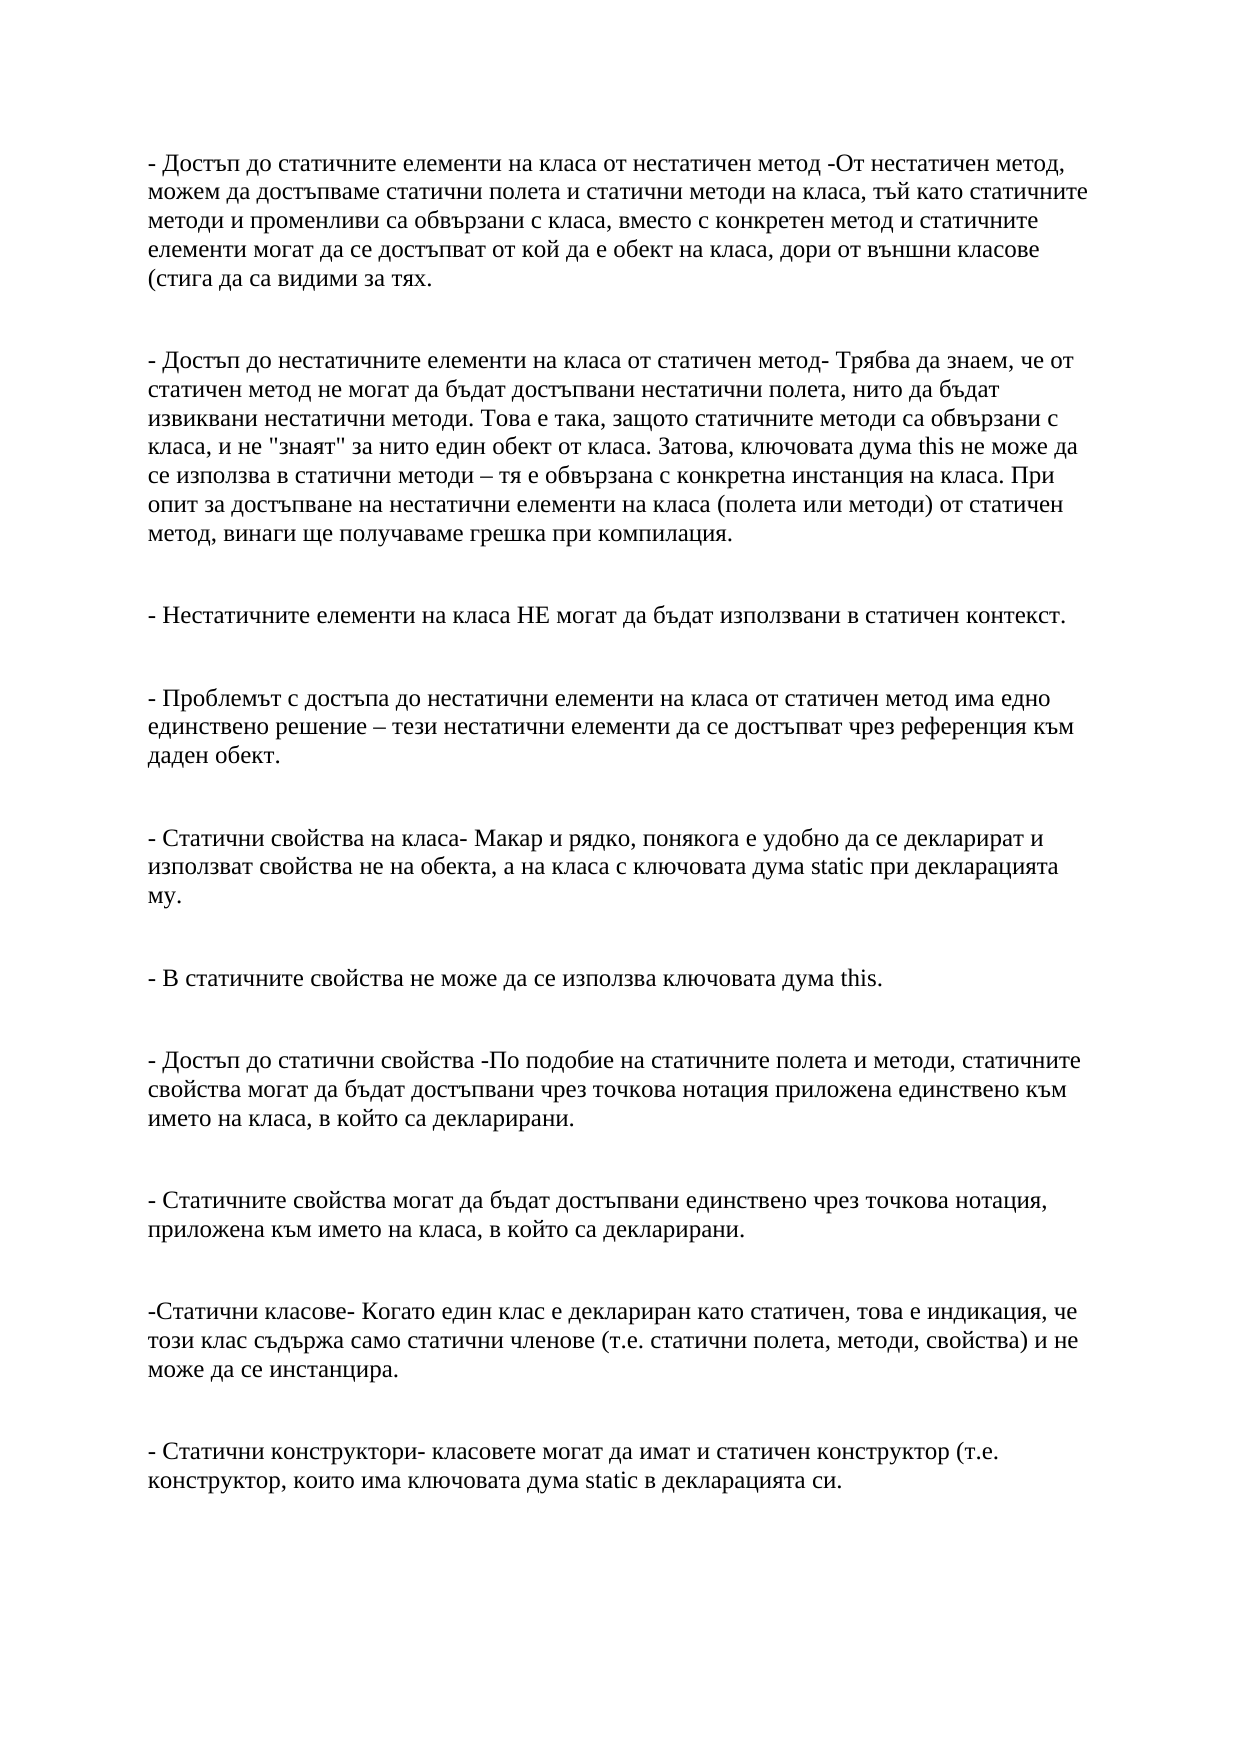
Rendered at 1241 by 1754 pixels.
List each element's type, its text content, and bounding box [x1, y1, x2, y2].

text - Нестатичните елементи на класа НЕ могат да бъдат използвани в статичен контекст. [148, 600, 1093, 629]
text - Статични конструктори- класовете могат да имат и статичен конструктор (т.е. конструктор, които има ключовата дума static в декларацията си. [148, 1436, 1093, 1494]
text - Достъп до статичните елементи на класа от нестатичен метод -От нестатичен метод, можем да достъпваме статични полета и статични методи на класа, тъй като статичните методи и променливи са обвързани с класа, вместо с конкретен метод и статичните елементи могат да се достъпват от кой да е обект на класа, дори от външни класове (стига да са видими за тях. [148, 148, 1093, 291]
text -Статични класове- Когато един клас е деклариран като статичен, това е индикация, че този клас съдържа само статични членове (т.е. статични полета, методи, свойства) и не може да се инстанцира. [148, 1296, 1093, 1383]
text - Достъп до статични свойства -По подобие на статичните полета и методи, статичните свойства могат да бъдат достъпвани чрез точкова нотация приложена единствено към името на класа, в който са декларирани. [148, 1045, 1093, 1131]
text - Статичните свойства могат да бъдат достъпвани единствено чрез точкова нотация, приложена към името на класа, в който са декларирани. [148, 1185, 1093, 1243]
text - В статичните свойства не може да се използва ключовата дума this. [148, 963, 1093, 991]
text - Статични свойства на класа- Макар и рядко, понякога е удобно да се декларират и използват свойства не на обекта, а на класа с ключовата дума static при декларацията му. [148, 823, 1093, 909]
text - Достъп до нестатичните елементи на класа от статичен метод- Трябва да знаем, че от статичен метод не могат да бъдат достъпвани нестатични полета, нито да бъдат извиквани нестатични методи. Това е така, защото статичните методи са обвързани с класа, и не "знаят" за нито един обект от класа. Затова, ключовата дума this не може да се използва в статични методи – тя е обвързана с конкретна инстанция на класа. При опит за достъпване на нестатични елементи на класа (полета или методи) от статичен метод, винаги ще получаваме грешка при компилация. [148, 345, 1093, 546]
text - Проблемът с достъпа до нестатични елементи на класа от статичен метод има едно единствено решение – тези нестатични елементи да се достъпват чрез референция към даден обект. [148, 683, 1093, 769]
